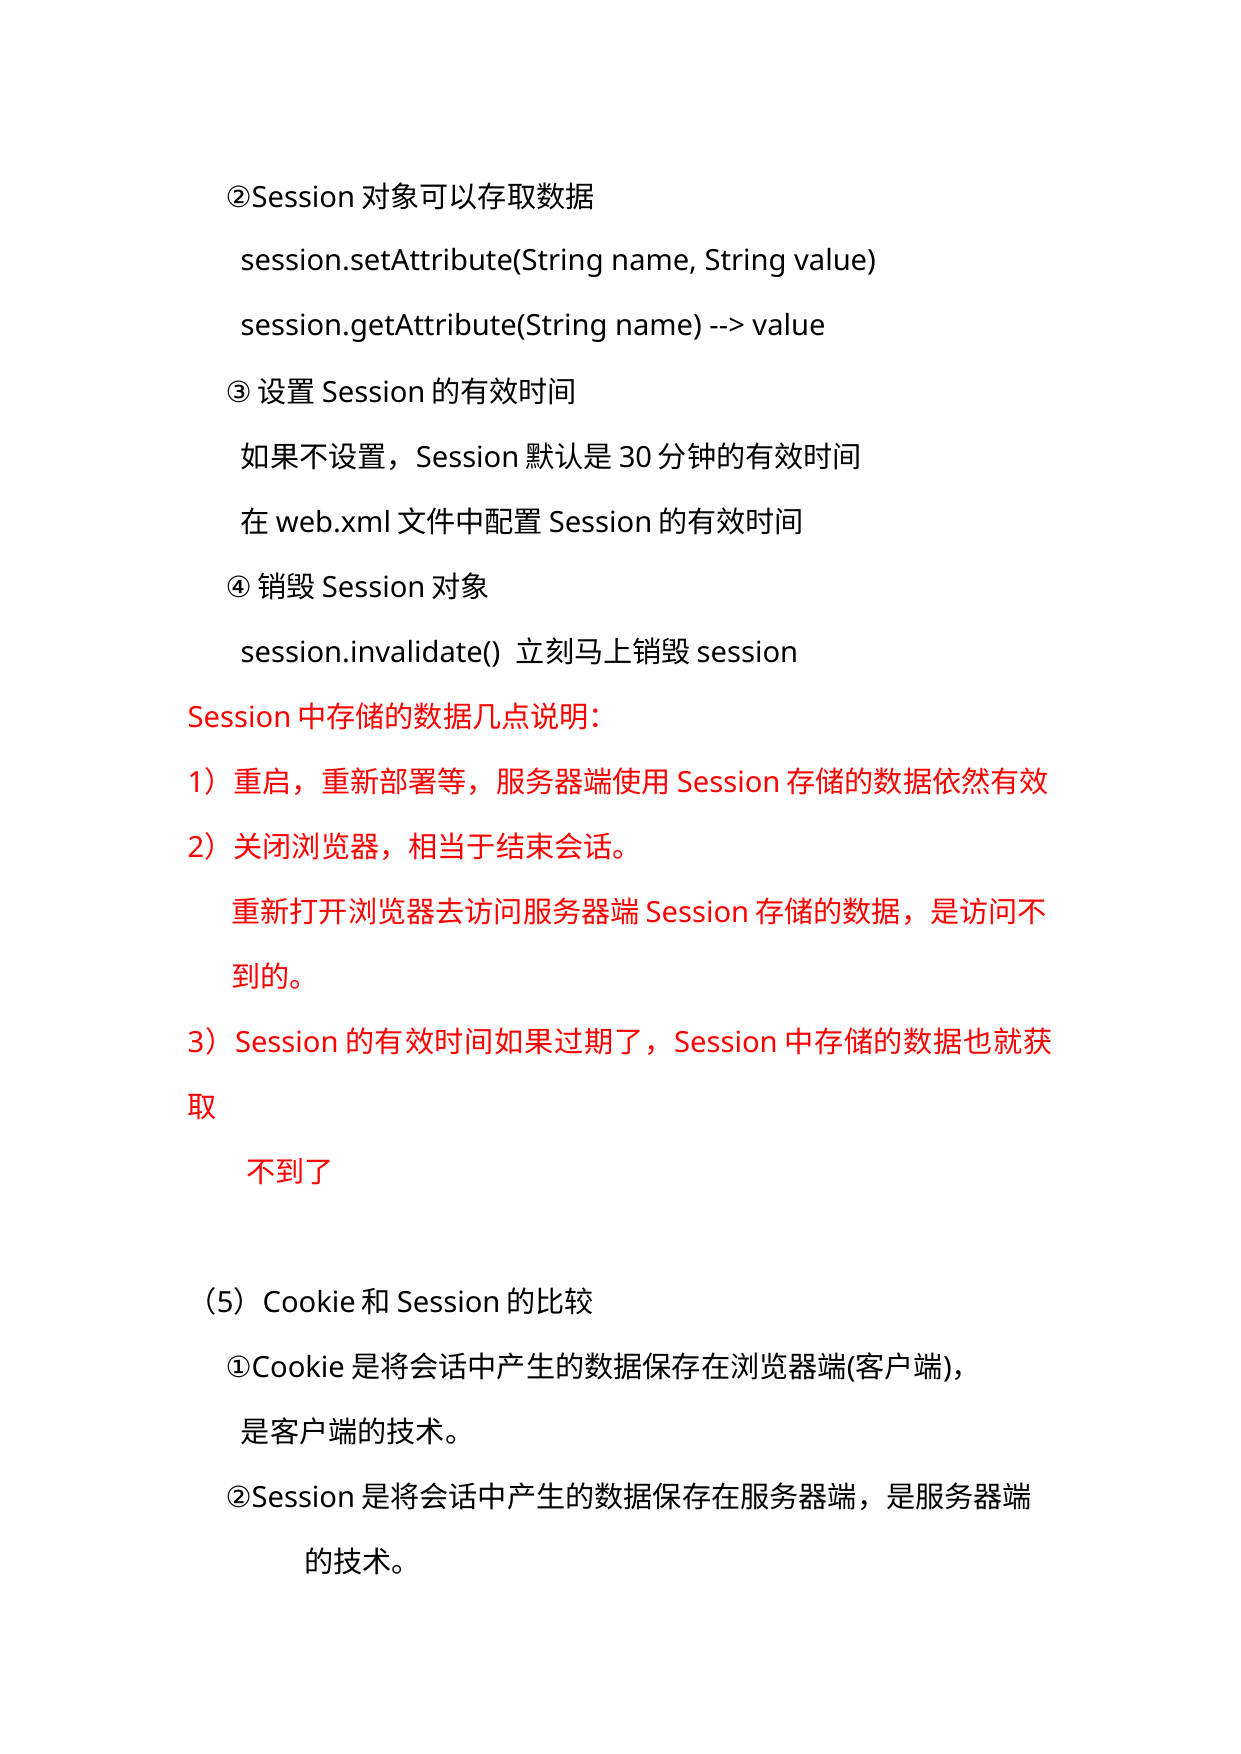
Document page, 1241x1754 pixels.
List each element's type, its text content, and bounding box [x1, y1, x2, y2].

text 1）重启，重新部署等，服务器端使用Session存储的数据依然有效 [187, 747, 1053, 812]
text ③设置Session的有效时间 [187, 357, 1053, 422]
text session.setAttribute(String name, String value) [187, 227, 1053, 292]
text session.invalidate() 立刻马上销毁session [187, 617, 1053, 682]
text 如果不设置，Session默认是30分钟的有效时间 [187, 422, 1053, 487]
text ①Cookie是将会话中产生的数据保存在浏览器端(客户端)， [187, 1332, 1053, 1397]
text ②Session对象可以存取数据 [187, 162, 1053, 227]
text 重新打开浏览器去访问服务器端Session存储的数据，是访问不 [231, 877, 1053, 942]
text 到的。 [231, 942, 1053, 1007]
text 2）关闭浏览器，相当于结束会话。 [187, 812, 1053, 877]
text ④销毁Session对象 [187, 552, 1053, 617]
text 3）Session的有效时间如果过期了，Session中存储的数据也就获取 [187, 1007, 1053, 1137]
text session.getAttribute(String name) --> value [187, 292, 1053, 357]
text Session中存储的数据几点说明： [187, 682, 1053, 747]
text 在web.xml文件中配置Session的有效时间 [187, 487, 1053, 552]
text 是客户端的技术。 [187, 1397, 1053, 1462]
text ②Session是将会话中产生的数据保存在服务器端，是服务器端 [187, 1462, 1053, 1527]
text 不到了 [187, 1137, 1053, 1202]
text 的技术。 [187, 1527, 1053, 1592]
text （5）Cookie和Session的比较 [187, 1267, 1053, 1332]
